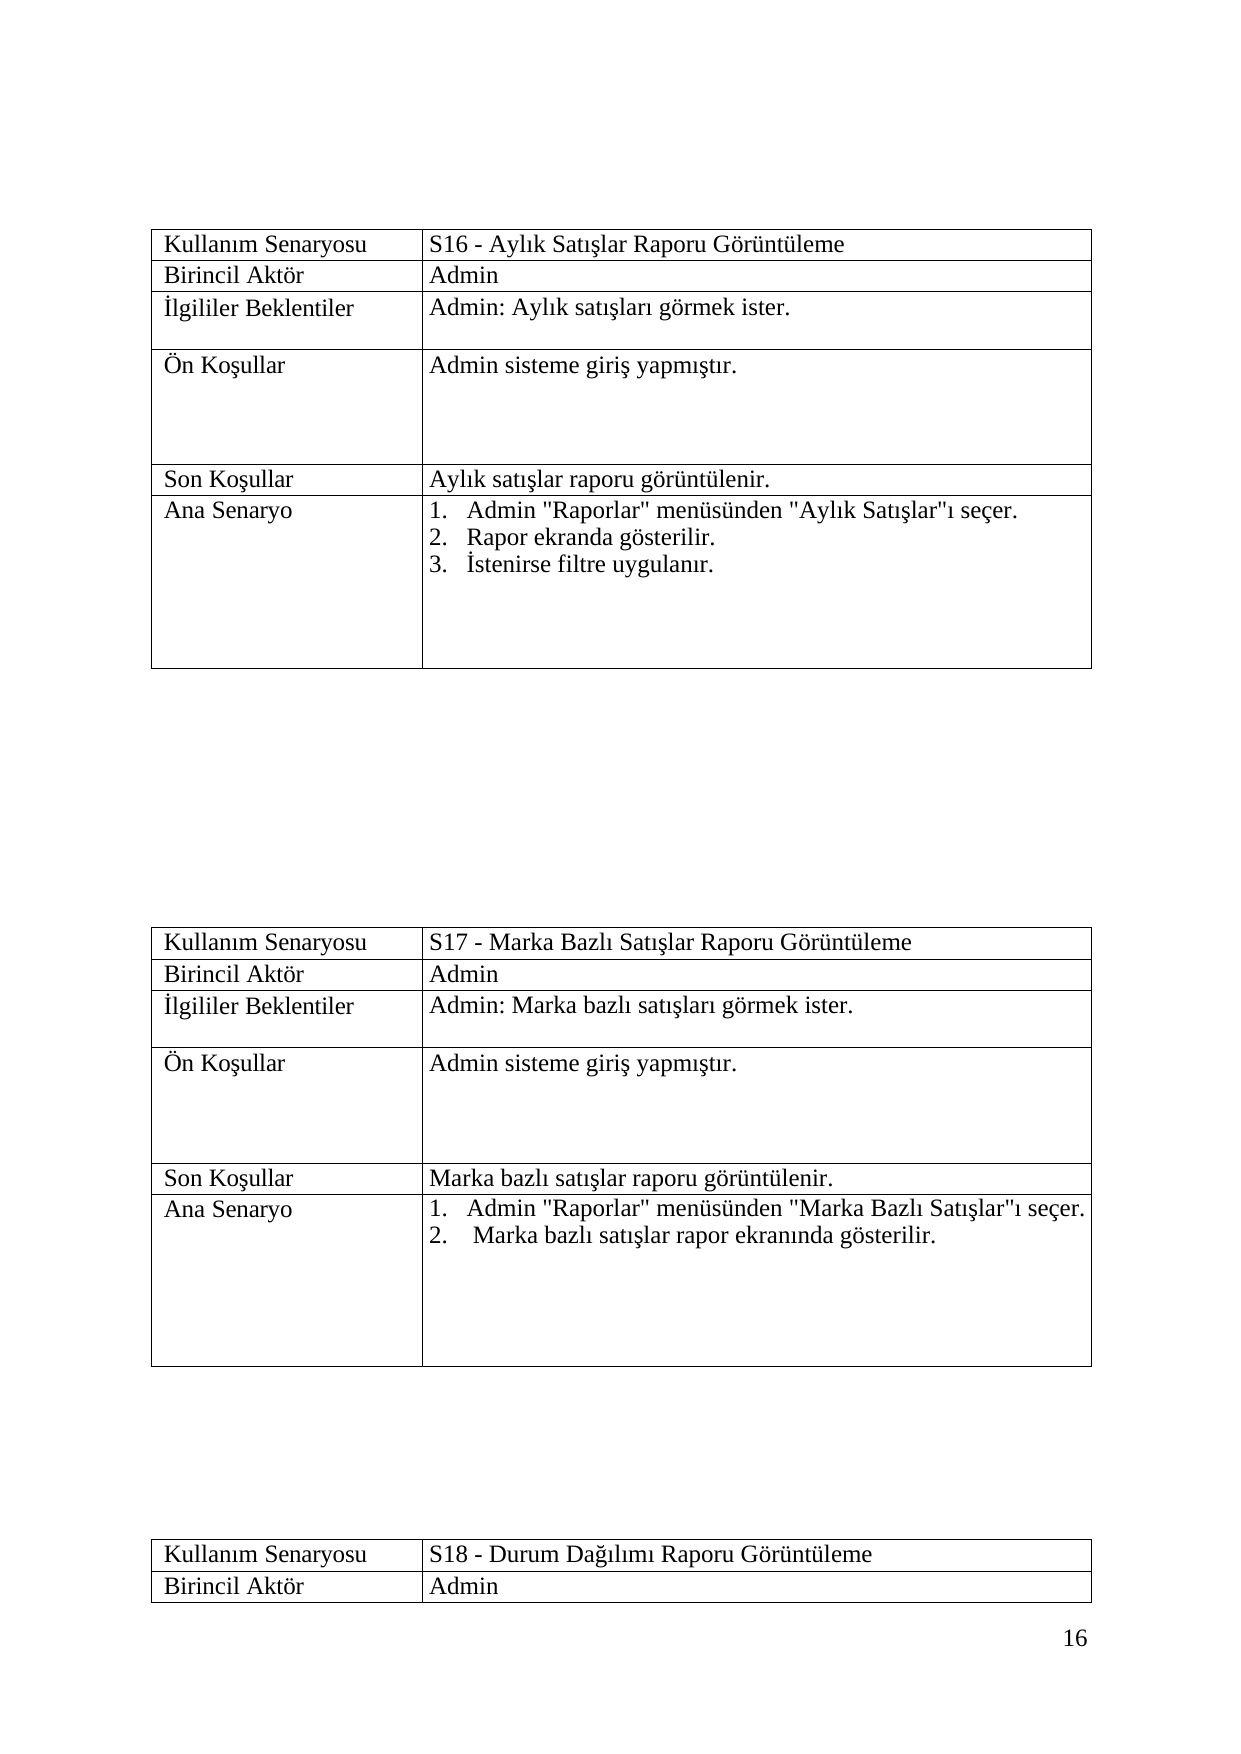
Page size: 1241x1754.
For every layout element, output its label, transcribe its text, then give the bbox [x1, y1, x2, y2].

table_cell Son Koşullar [152, 1164, 422, 1193]
table_header S18 - Durum Dağılımı Raporu Görüntüleme [423, 1540, 1091, 1571]
table_cell Admin: Aylık satışları görmek ister. [423, 292, 1091, 349]
table_cell Admin: Marka bazlı satışları görmek ister. [423, 991, 1091, 1047]
table_cell Ön Koşullar [152, 1048, 422, 1162]
table_cell Admin sisteme giriş yapmıştır. [423, 1048, 1091, 1162]
table_cell Ana Senaryo [152, 496, 422, 667]
table_cell Ön Koşullar [152, 350, 422, 464]
table_cell Admin "Raporlar" menüsünden "Marka Bazlı Satışlar"ı seçer. Marka bazlı satışlar rapor ekranında gösterilir. [423, 1195, 1091, 1366]
table_cell İlgililer Beklentiler [152, 292, 422, 349]
table_header Kullanım Senaryosu [152, 928, 422, 959]
table_header Kullanım Senaryosu [152, 1540, 422, 1571]
table_cell Ana Senaryo [152, 1195, 422, 1366]
table_header S16 - Aylık Satışlar Raporu Görüntüleme [423, 230, 1091, 260]
table_cell Aylık satışlar raporu görüntülenir. [423, 465, 1091, 495]
table_cell Marka bazlı satışlar raporu görüntülenir. [423, 1164, 1091, 1193]
table_cell Admin sisteme giriş yapmıştır. [423, 350, 1091, 464]
table_header S17 - Marka Bazlı Satışlar Raporu Görüntüleme [423, 928, 1091, 959]
table_cell Birincil Aktör [152, 960, 422, 989]
table_cell Admin [423, 960, 1091, 989]
table_cell Son Koşullar [152, 465, 422, 495]
table_cell Admin "Raporlar" menüsünden "Aylık Satışlar"ı seçer. Rapor ekranda gösterilir. İstenirse filtre uygulanır. [423, 496, 1091, 667]
table_header Kullanım Senaryosu [152, 230, 422, 260]
table_cell Admin [423, 261, 1091, 291]
table_cell Birincil Aktör [152, 1572, 422, 1602]
table_cell İlgililer Beklentiler [152, 991, 422, 1047]
table_cell Birincil Aktör [152, 261, 422, 291]
table_cell Admin [423, 1572, 1091, 1602]
